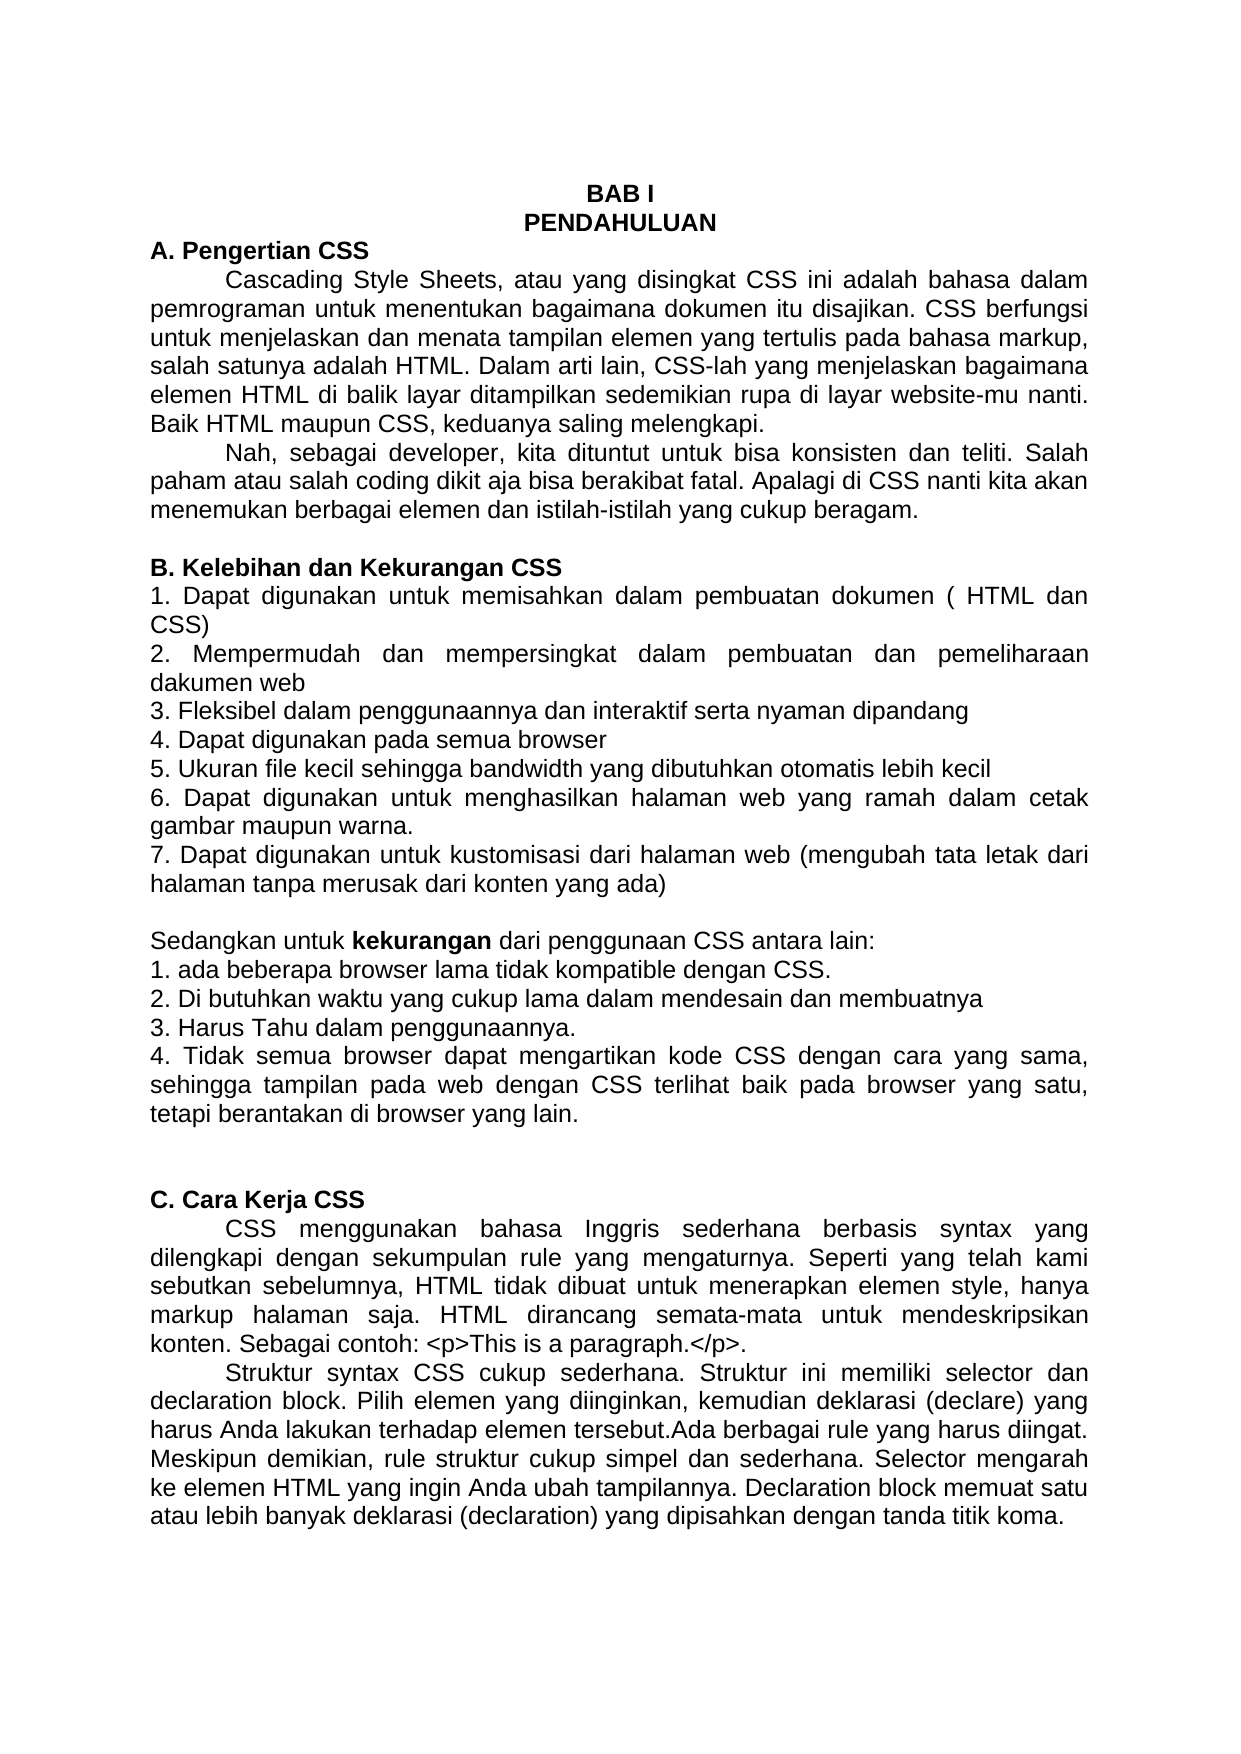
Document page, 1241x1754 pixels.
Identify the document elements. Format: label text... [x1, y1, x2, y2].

text 2. Di butuhkan waktu yang cukup lama dalam mendesain dan membuatnya [150, 984, 1090, 1012]
text PENDAHULUAN [150, 207, 1090, 236]
text Cascading Style Sheets, atau yang disingkat CSS ini adalah bahasa dalam pemrograman untuk menentukan bagaimana dokumen itu disajikan. CSS berfungsi untuk menjelaskan dan menata tampilan elemen yang tertulis pada bahasa markup, salah satunya adalah HTML. Dalam arti lain, CSS-lah yang menjelaskan bagaimana elemen HTML di balik layar ditampilkan sedemikian rupa di layar website-mu nanti. Baik HTML maupun CSS, keduanya saling melengkapi. [150, 265, 1090, 437]
text Nah, sebagai developer, kita dituntut untuk bisa konsisten dan teliti. Salah paham atau salah coding dikit aja bisa berakibat fatal. Apalagi di CSS nanti kita akan menemukan berbagai elemen dan istilah-istilah yang cukup beragam. [150, 437, 1090, 524]
text 3. Fleksibel dalam penggunaannya dan interaktif serta nyaman dipandang [150, 696, 1090, 725]
text 4. Tidak semua browser dapat mengartikan kode CSS dengan cara yang sama, sehingga tampilan pada web dengan CSS terlihat baik pada browser yang satu, tetapi berantakan di browser yang lain. [150, 1041, 1090, 1127]
text Sedangkan untuk kekurangan dari penggunaan CSS antara lain: [150, 926, 1090, 955]
text 1. Dapat digunakan untuk memisahkan dalam pembuatan dokumen ( HTML dan CSS) [150, 581, 1090, 639]
text 2. Mempermudah dan mempersingkat dalam pembuatan dan pemeliharaan dakumen web [150, 639, 1090, 696]
text CSS menggunakan bahasa Inggris sederhana berbasis syntax yang dilengkapi dengan sekumpulan rule yang mengaturnya. Seperti yang telah kami sebutkan sebelumnya, HTML tidak dibuat untuk menerapkan elemen style, hanya markup halaman saja. HTML dirancang semata-mata untuk mendeskripsikan konten. Sebagai contoh: <p>This is a paragraph.</p>. [150, 1214, 1090, 1357]
text BAB I [150, 179, 1090, 207]
text A. Pengertian CSS [150, 236, 1090, 265]
text 1. ada beberapa browser lama tidak kompatible dengan CSS. [150, 955, 1090, 984]
text 4. Dapat digunakan pada semua browser [150, 725, 1090, 754]
text 3. Harus Tahu dalam penggunaannya. [150, 1012, 1090, 1041]
text 6. Dapat digunakan untuk menghasilkan halaman web yang ramah dalam cetak gambar maupun warna. [150, 782, 1090, 840]
text 5. Ukuran file kecil sehingga bandwidth yang dibutuhkan otomatis lebih kecil [150, 754, 1090, 782]
text C. Cara Kerja CSS [150, 1185, 1090, 1214]
text Struktur syntax CSS cukup sederhana. Struktur ini memiliki selector dan declaration block. Pilih elemen yang diinginkan, kemudian deklarasi (declare) yang harus Anda lakukan terhadap elemen tersebut.Ada berbagai rule yang harus diingat. Meskipun demikian, rule struktur cukup simpel dan sederhana. Selector mengarah ke elemen HTML yang ingin Anda ubah tampilannya. Declaration block memuat satu atau lebih banyak deklarasi (declaration) yang dipisahkan dengan tanda titik koma. [150, 1357, 1090, 1530]
text B. Kelebihan dan Kekurangan CSS [150, 552, 1090, 581]
text 7. Dapat digunakan untuk kustomisasi dari halaman web (mengubah tata letak dari halaman tanpa merusak dari konten yang ada) [150, 840, 1090, 897]
